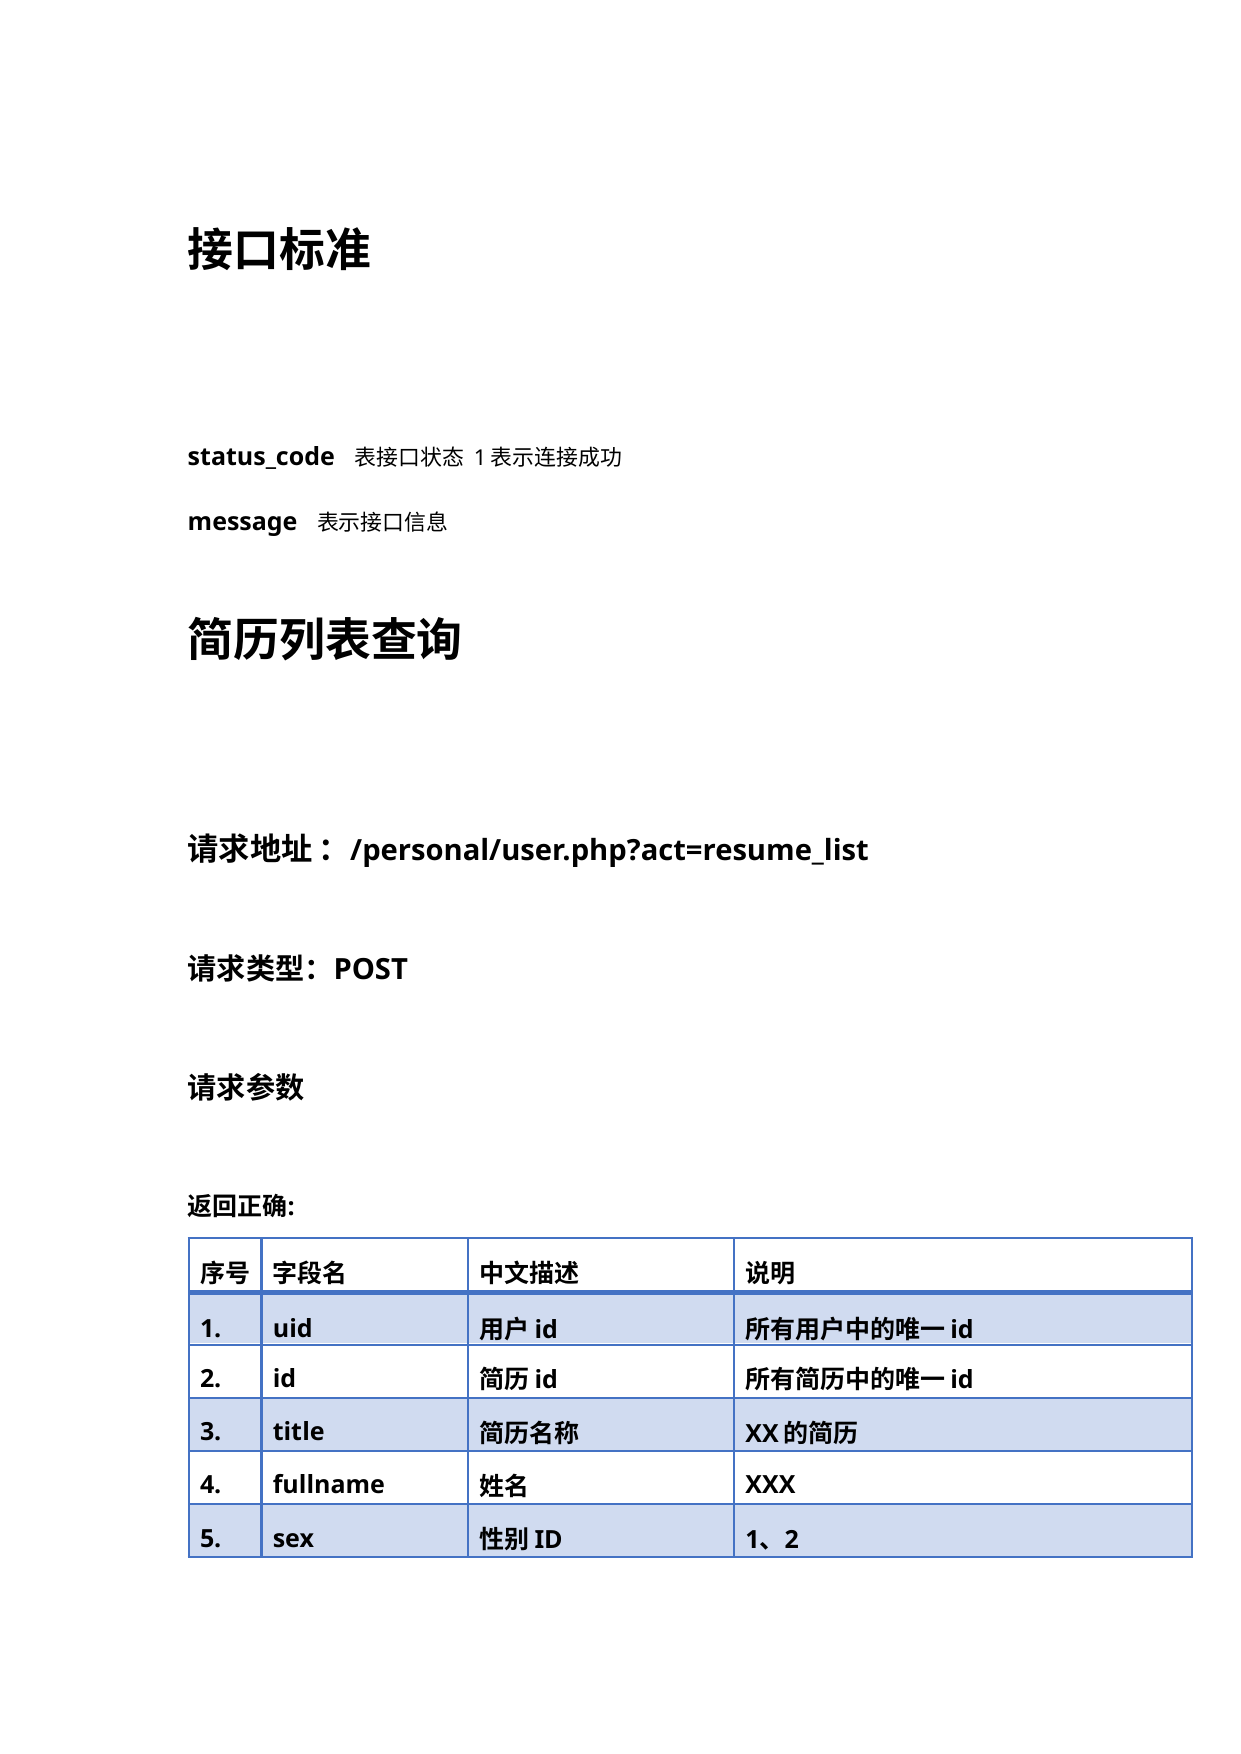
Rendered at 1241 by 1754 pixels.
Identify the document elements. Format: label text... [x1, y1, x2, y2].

table_cell [190, 1295, 260, 1343]
table_cell 所有用户中的唯一id [735, 1295, 1191, 1343]
table_cell fullname [263, 1452, 467, 1503]
table_cell [190, 1452, 260, 1503]
table_cell [190, 1505, 260, 1556]
table_header 字段名 [263, 1239, 467, 1290]
table_cell 用户id [469, 1295, 733, 1343]
text status_code 表接口状态 1表示连接成功 [187, 423, 1053, 488]
table_cell 1、2 [735, 1505, 1191, 1556]
table_cell [190, 1399, 260, 1450]
table_cell uid [263, 1295, 467, 1343]
table_cell XXX [735, 1452, 1191, 1503]
table_cell 简历名称 [469, 1399, 733, 1450]
text 返回正确: [187, 1172, 1053, 1237]
subtitle 请求参数 [187, 1053, 1053, 1118]
subtitle 请求类型：POST [187, 934, 1053, 999]
text message 表示接口信息 [187, 488, 1053, 553]
table_cell 简历id [469, 1346, 733, 1397]
table_header 序号 [190, 1239, 260, 1290]
subtitle 简历列表查询 [187, 588, 1053, 686]
table_header 说明 [735, 1239, 1191, 1290]
table_cell 所有简历中的唯一id [735, 1346, 1191, 1397]
table_cell title [263, 1399, 467, 1450]
subtitle 请求地址 ：/personal/user.php?act=resume_list [187, 814, 1053, 879]
subtitle 接口标准 [187, 197, 1053, 295]
table_cell 性别ID [469, 1505, 733, 1556]
table_cell [190, 1346, 260, 1397]
table_cell XX的简历 [735, 1399, 1191, 1450]
table_cell 姓名 [469, 1452, 733, 1503]
table_cell sex [263, 1505, 467, 1556]
table_header 中文描述 [469, 1239, 733, 1290]
table_cell id [263, 1346, 467, 1397]
